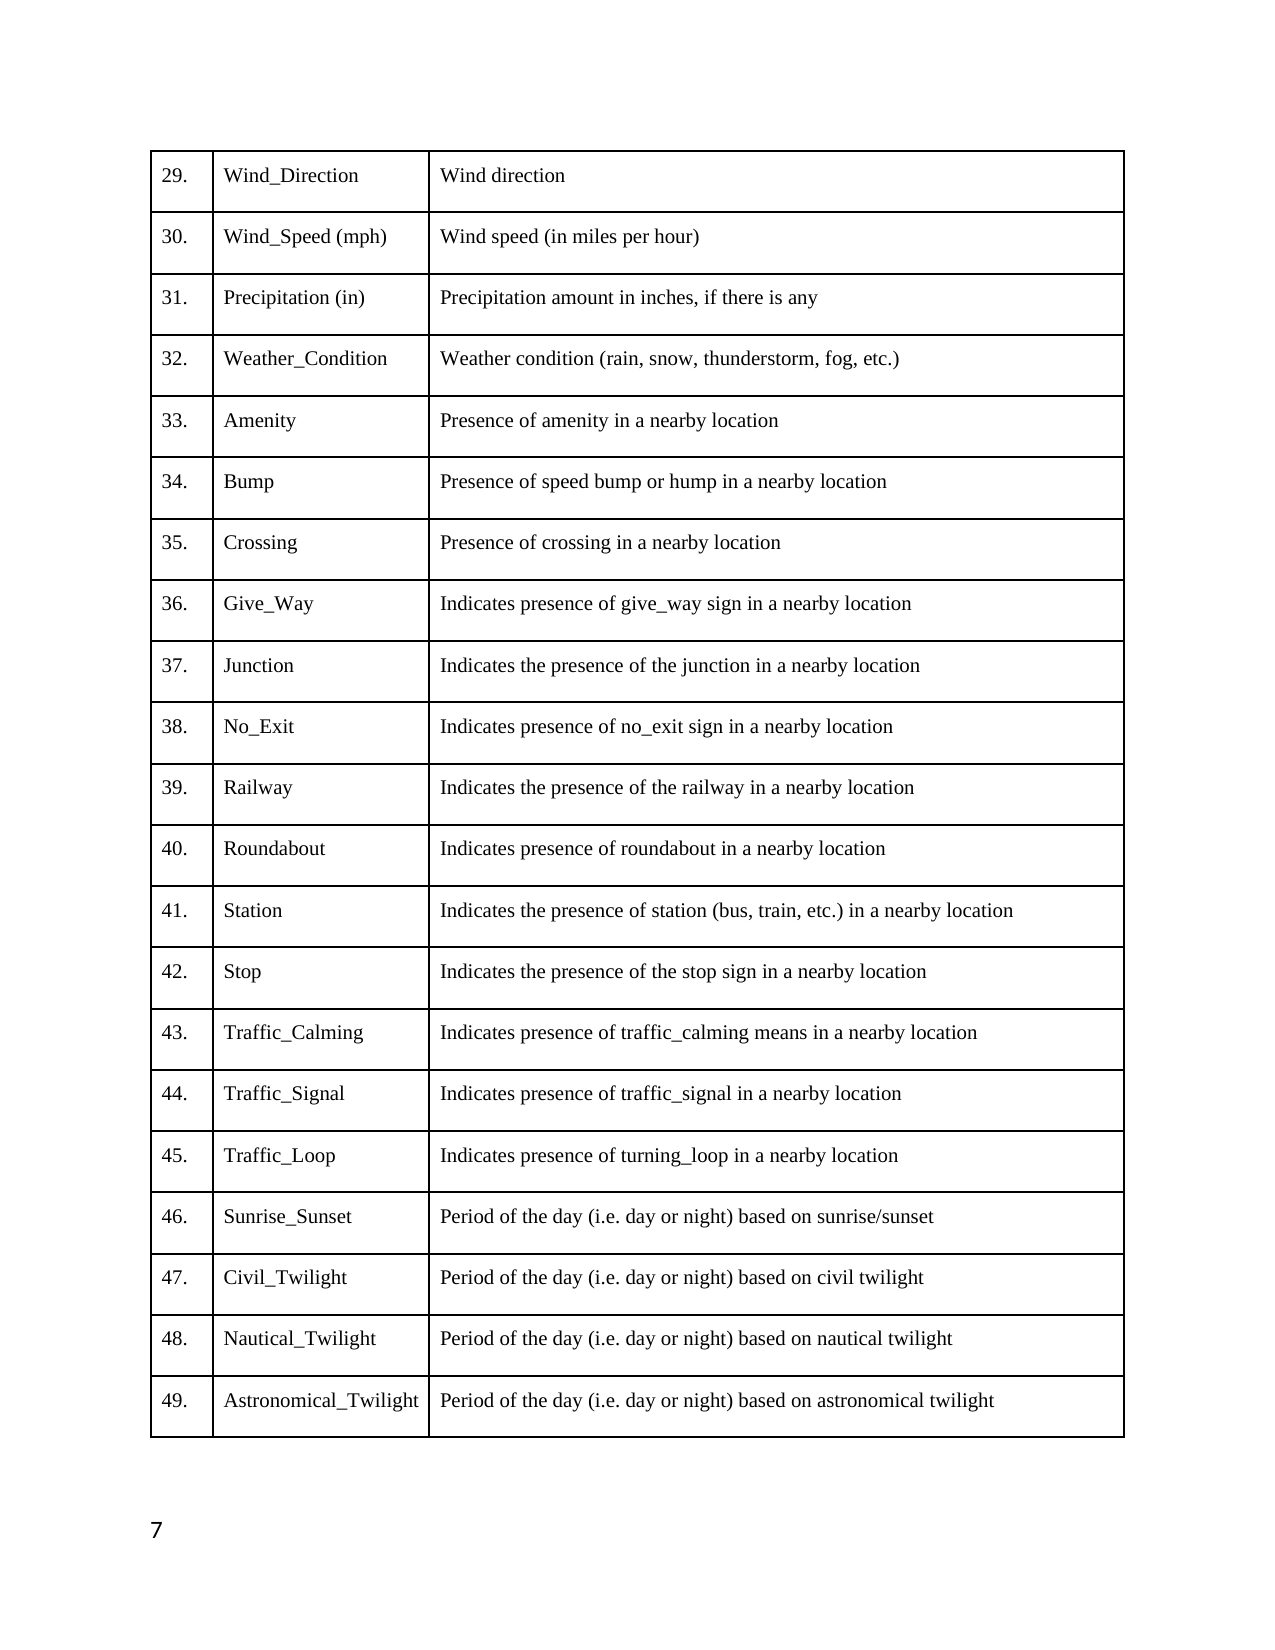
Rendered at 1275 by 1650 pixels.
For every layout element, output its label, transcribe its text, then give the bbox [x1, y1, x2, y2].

table_cell Indicates the presence of the junction in a nearby location [430, 642, 1123, 701]
table_cell 46. [152, 1193, 212, 1252]
table_cell Precipitation (in) [214, 275, 428, 334]
table_cell Traffic_Signal [214, 1071, 428, 1130]
table_cell 43. [152, 1010, 212, 1069]
table_cell 29. [152, 152, 212, 211]
table_cell Junction [214, 642, 428, 701]
table_cell Indicates the presence of the stop sign in a nearby location [430, 948, 1123, 1007]
table_cell 39. [152, 765, 212, 824]
table_cell No_Exit [214, 703, 428, 762]
table_cell 44. [152, 1071, 212, 1130]
table_cell Station [214, 887, 428, 946]
table_cell Precipitation amount in inches, if there is any [430, 275, 1123, 334]
table_cell Nautical_Twilight [214, 1316, 428, 1375]
table_cell Indicates the presence of station (bus, train, etc.) in a nearby location [430, 887, 1123, 946]
table_cell 31. [152, 275, 212, 334]
table_cell Wind_Speed (mph) [214, 213, 428, 272]
table_cell Period of the day (i.e. day or night) based on nautical twilight [430, 1316, 1123, 1375]
table_cell Weather condition (rain, snow, thunderstorm, fog, etc.) [430, 336, 1123, 395]
table_cell 34. [152, 458, 212, 517]
table_cell Presence of crossing in a nearby location [430, 520, 1123, 579]
table_cell Indicates presence of roundabout in a nearby location [430, 826, 1123, 885]
table_cell 32. [152, 336, 212, 395]
table_cell Indicates presence of give_way sign in a nearby location [430, 581, 1123, 640]
table_cell 49. [152, 1377, 212, 1436]
table_cell Wind direction [430, 152, 1123, 211]
table_cell 47. [152, 1255, 212, 1314]
table_cell Period of the day (i.e. day or night) based on civil twilight [430, 1255, 1123, 1314]
table_cell Bump [214, 458, 428, 517]
table_cell Give_Way [214, 581, 428, 640]
table_cell 35. [152, 520, 212, 579]
table_cell Astronomical_Twilight [214, 1377, 428, 1436]
table_cell 42. [152, 948, 212, 1007]
table_cell Crossing [214, 520, 428, 579]
table_cell Wind speed (in miles per hour) [430, 213, 1123, 272]
table_cell 30. [152, 213, 212, 272]
table_cell Railway [214, 765, 428, 824]
table_cell 40. [152, 826, 212, 885]
table_cell 33. [152, 397, 212, 456]
table_cell Civil_Twilight [214, 1255, 428, 1314]
table_cell 45. [152, 1132, 212, 1191]
table_cell Period of the day (i.e. day or night) based on sunrise/sunset [430, 1193, 1123, 1252]
table_cell Weather_Condition [214, 336, 428, 395]
table_cell 41. [152, 887, 212, 946]
table_cell Presence of speed bump or hump in a nearby location [430, 458, 1123, 517]
table_cell Roundabout [214, 826, 428, 885]
table_cell Period of the day (i.e. day or night) based on astronomical twilight [430, 1377, 1123, 1436]
table_cell Presence of amenity in a nearby location [430, 397, 1123, 456]
table_cell Traffic_Loop [214, 1132, 428, 1191]
table_cell Indicates presence of traffic_calming means in a nearby location [430, 1010, 1123, 1069]
table_cell 37. [152, 642, 212, 701]
table_cell Wind_Direction [214, 152, 428, 211]
table_cell 36. [152, 581, 212, 640]
table_cell Indicates presence of traffic_signal in a nearby location [430, 1071, 1123, 1130]
table_cell Amenity [214, 397, 428, 456]
table_cell Traffic_Calming [214, 1010, 428, 1069]
table_cell Indicates the presence of the railway in a nearby location [430, 765, 1123, 824]
table_cell Stop [214, 948, 428, 1007]
table_cell Sunrise_Sunset [214, 1193, 428, 1252]
table_cell Indicates presence of no_exit sign in a nearby location [430, 703, 1123, 762]
table_cell 48. [152, 1316, 212, 1375]
table_cell Indicates presence of turning_loop in a nearby location [430, 1132, 1123, 1191]
table_cell 38. [152, 703, 212, 762]
